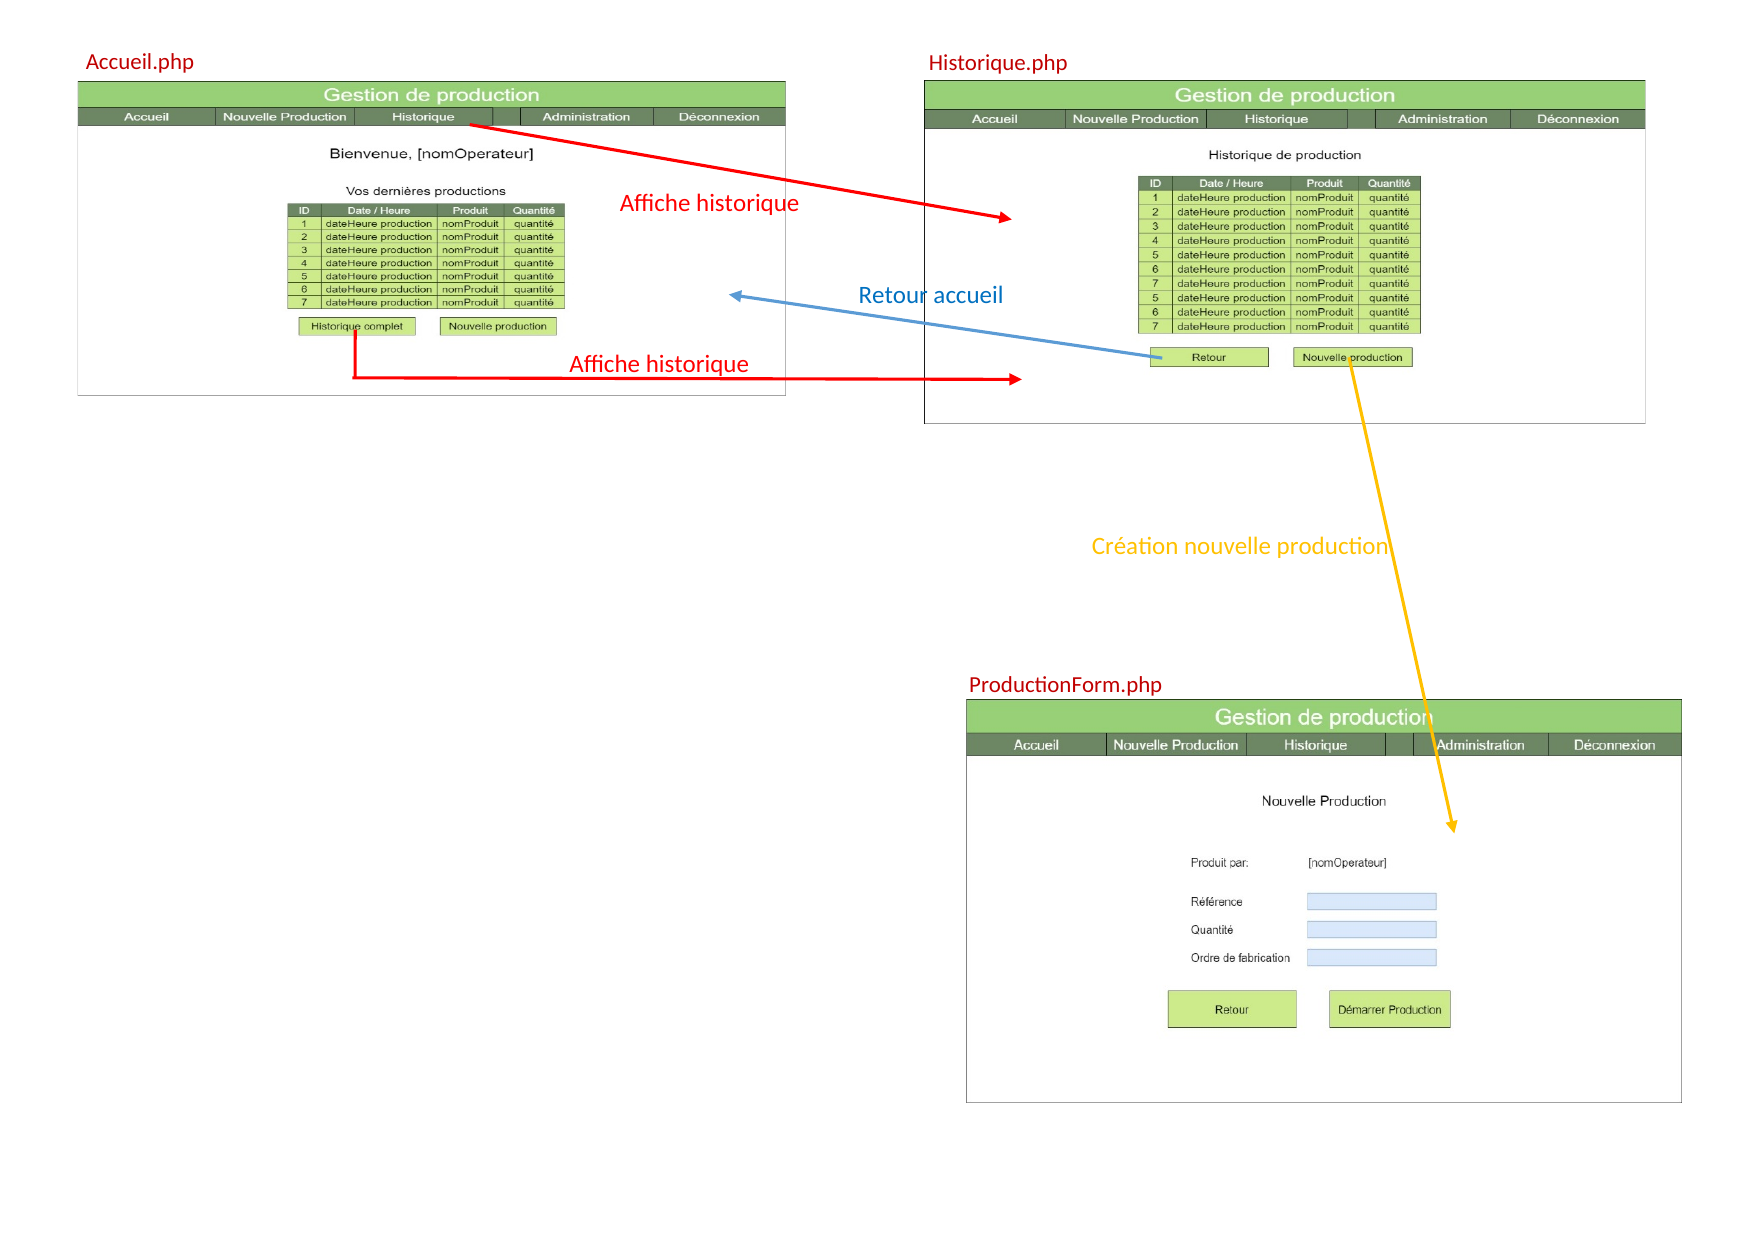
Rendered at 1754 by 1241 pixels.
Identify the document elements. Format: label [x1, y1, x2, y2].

picture [966, 699, 1682, 1103]
picture [77, 81, 786, 396]
picture [924, 80, 1646, 424]
